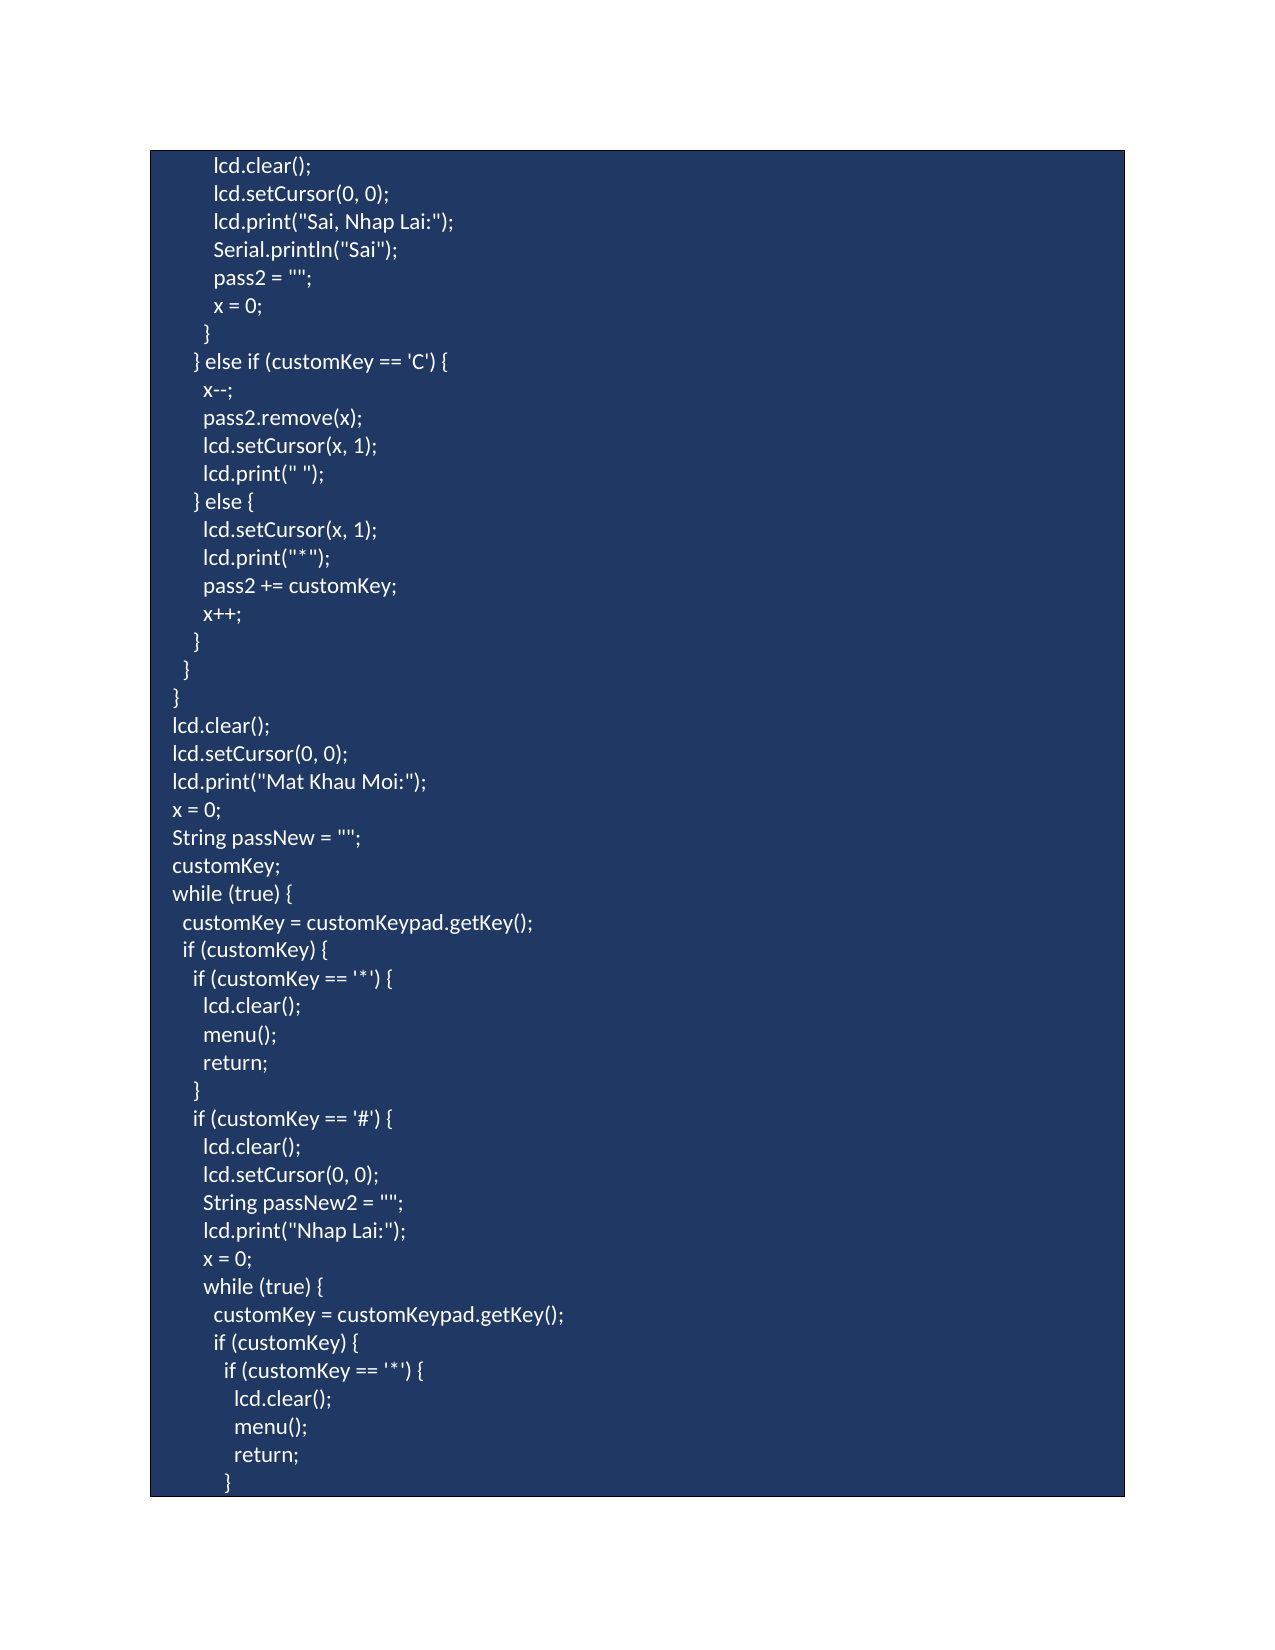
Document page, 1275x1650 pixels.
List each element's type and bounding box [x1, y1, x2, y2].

table_header [151, 151, 1124, 1496]
